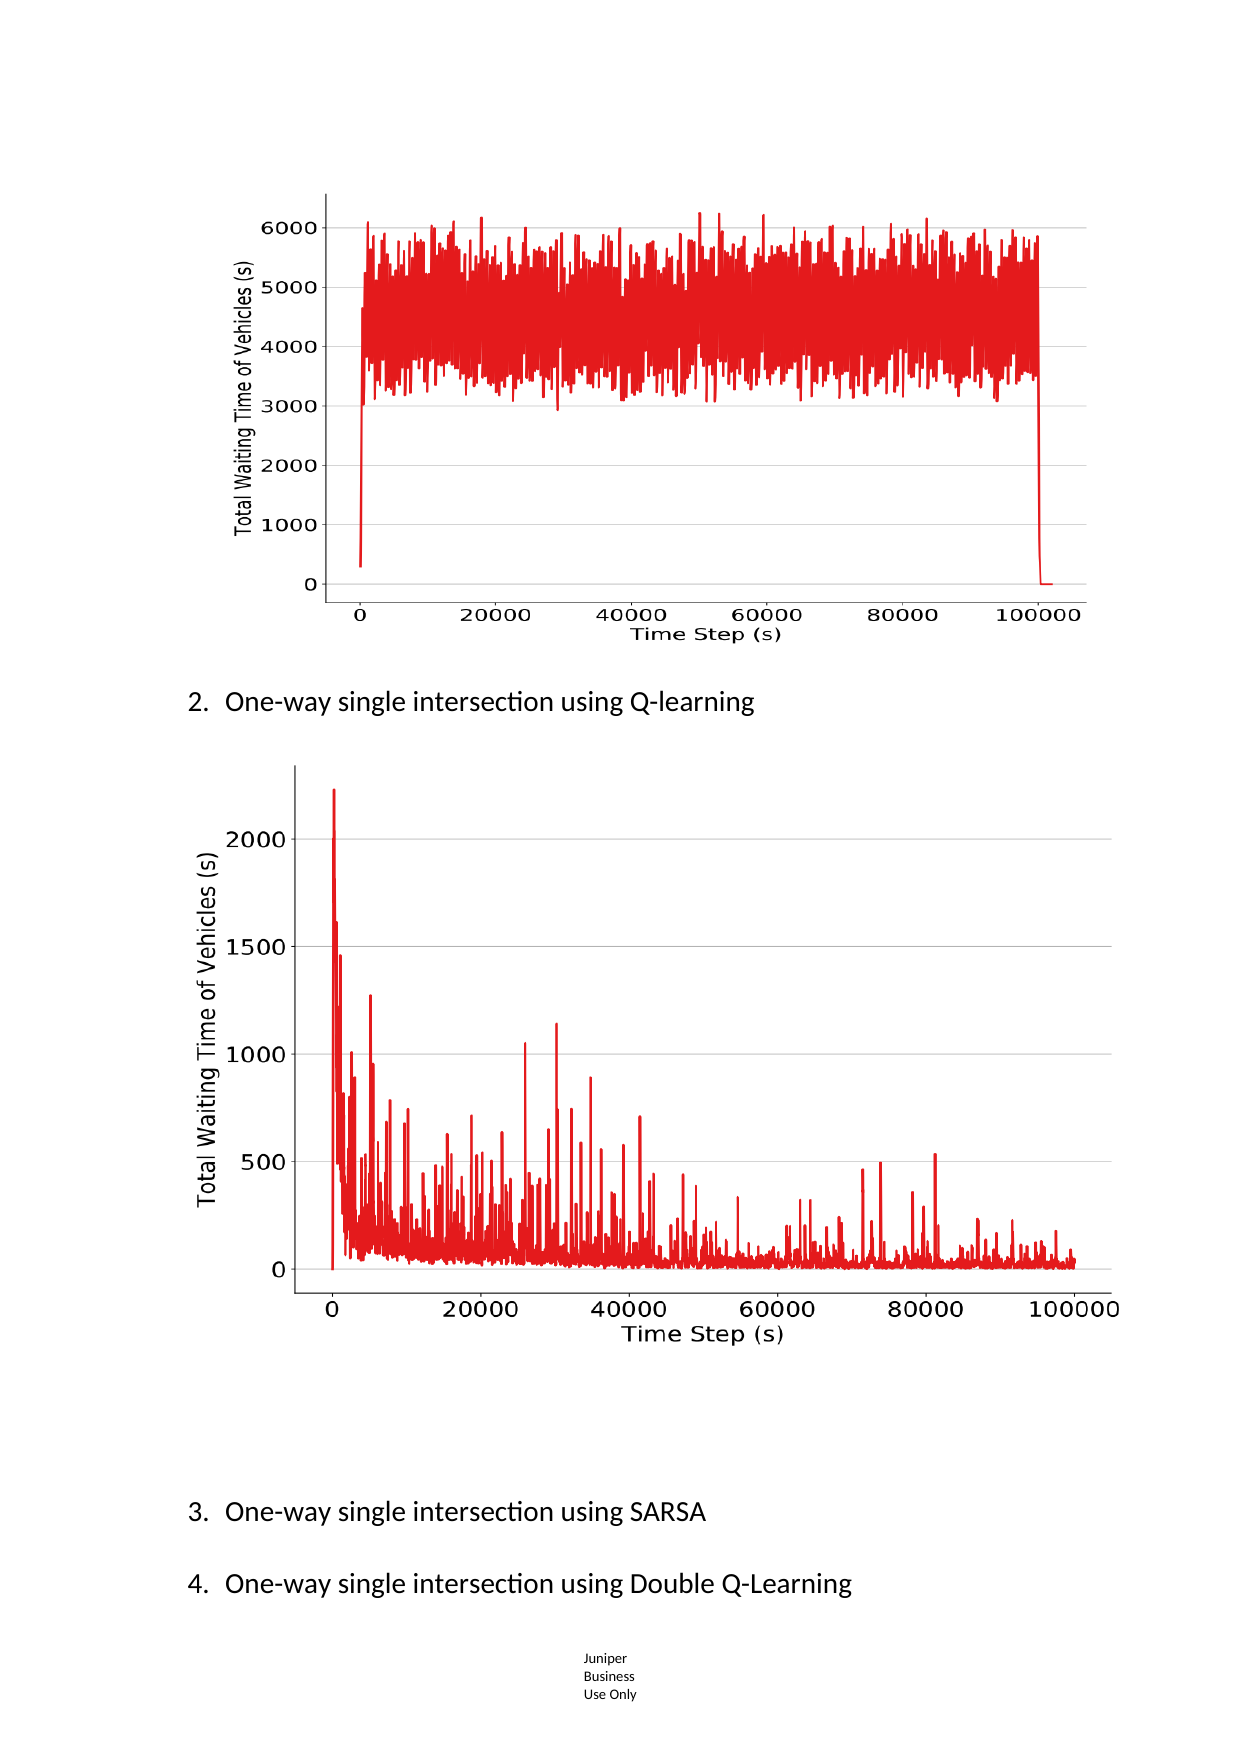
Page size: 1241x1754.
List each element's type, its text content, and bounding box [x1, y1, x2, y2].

list One-way single intersection using Q-learning [187, 683, 1090, 718]
list One-way single intersection using SARSA [187, 1493, 1090, 1529]
list One-way single intersection using Double Q-Learning [187, 1565, 1090, 1600]
